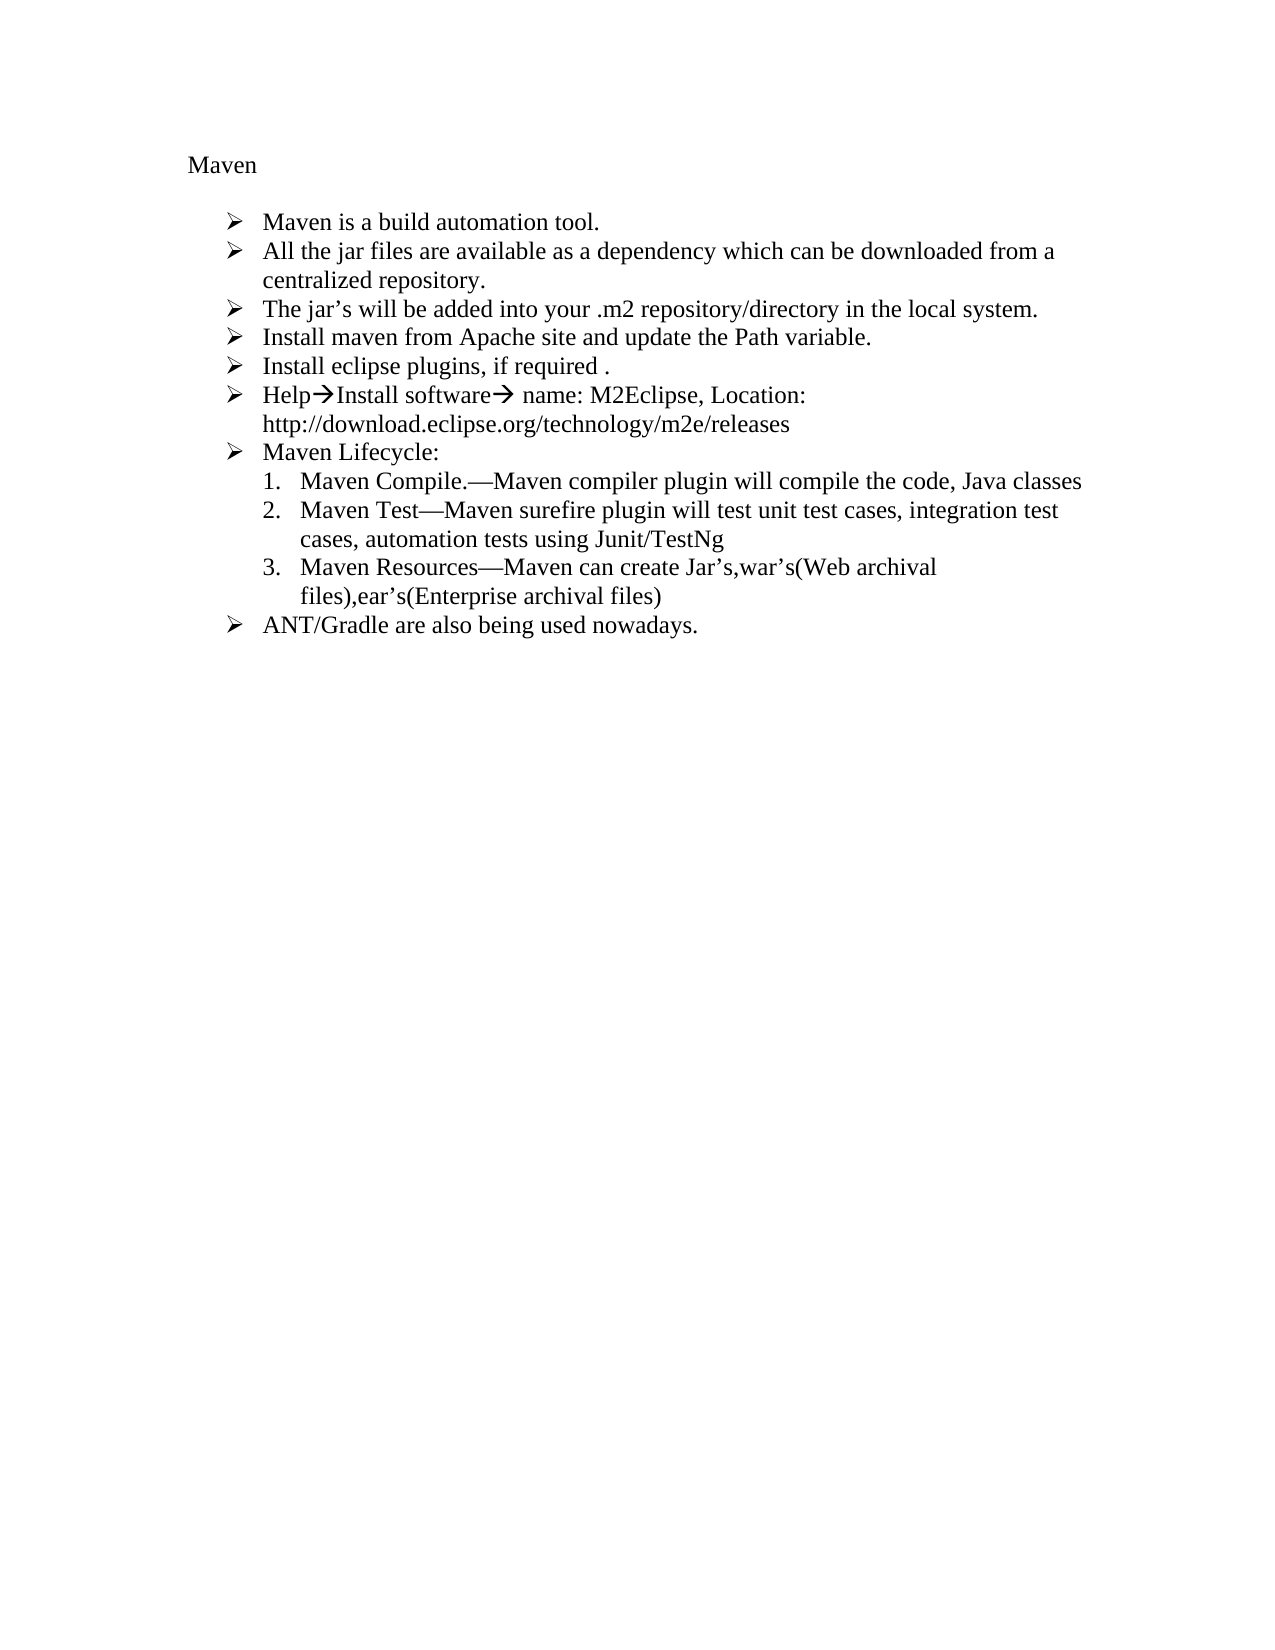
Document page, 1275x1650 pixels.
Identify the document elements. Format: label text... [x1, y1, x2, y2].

text Maven [187, 150, 1087, 179]
list Install maven from Apache site and update the Path variable. [225, 322, 1087, 351]
list Install eclipse plugins, if required . [225, 351, 1087, 380]
list Maven is a build automation tool. [225, 207, 1087, 236]
list All the jar files are available as a dependency which can be downloaded from a centralized repository. [225, 236, 1087, 294]
list Maven Lifecycle: [225, 437, 1087, 466]
list HelpInstall software name: M2Eclipse, Location: http://download.eclipse.org/technology/m2e/releases [225, 380, 1087, 437]
list Maven Compile.—Maven compiler plugin will compile the code, Java classes [262, 466, 1087, 495]
list The jar’s will be added into your .m2 repository/directory in the local system. [225, 294, 1087, 322]
list Maven Resources—Maven can create Jar’s,war’s(Web archival files),ear’s(Enterprise archival files) [262, 552, 1087, 610]
list Maven Test—Maven surefire plugin will test unit test cases, integration test cases, automation tests using Junit/TestNg [262, 495, 1087, 552]
list ANT/Gradle are also being used nowadays. [225, 610, 1087, 639]
